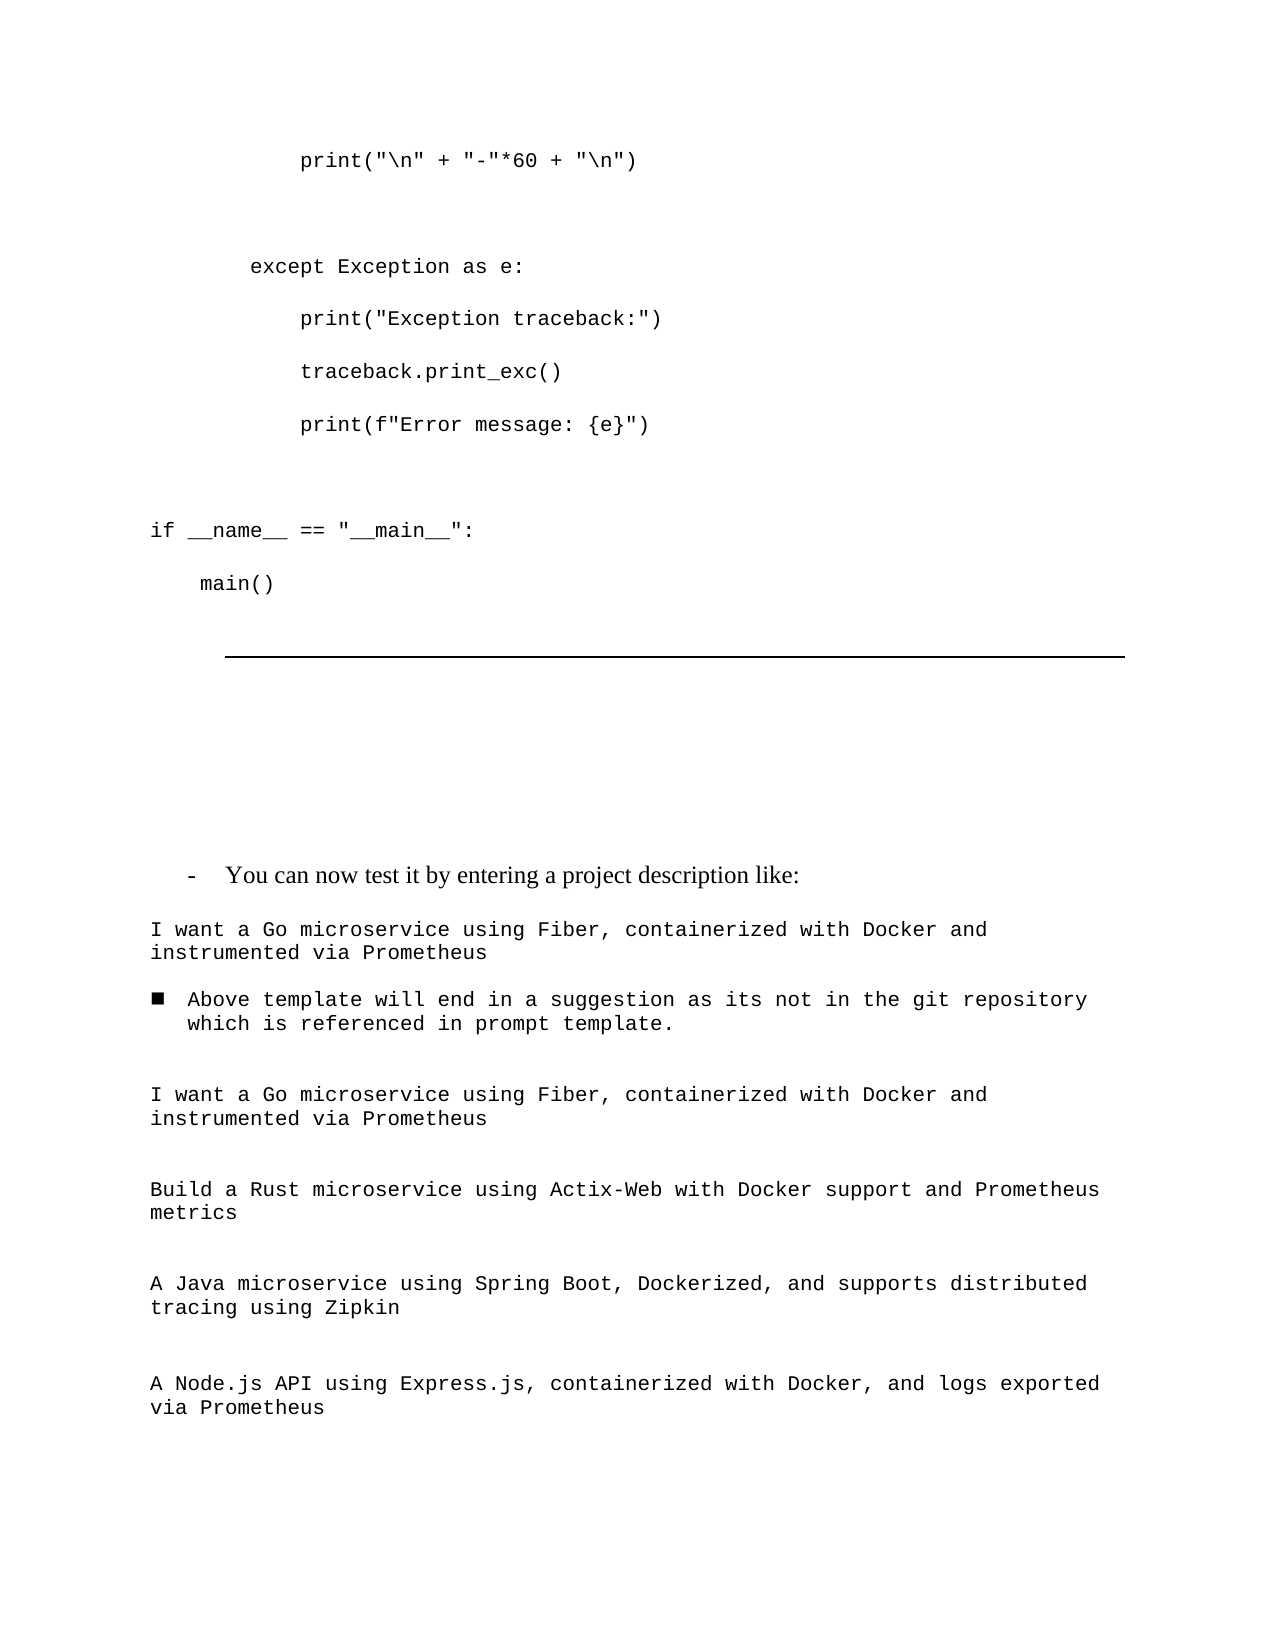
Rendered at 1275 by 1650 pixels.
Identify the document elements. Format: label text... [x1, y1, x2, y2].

text print(f"Error message: {e}") [150, 414, 1125, 438]
text A Java microservice using Spring Boot, Dockerized, and supports distributed tracing using Zipkin [150, 1273, 1125, 1321]
text I want a Go microservice using Fiber, containerized with Docker and instrumented via Prometheus [150, 918, 1125, 966]
text main() [150, 572, 1125, 596]
text A Node.js API using Express.js, containerized with Docker, and logs exported via Prometheus [150, 1373, 1125, 1421]
text I want a Go microservice using Fiber, containerized with Docker and instrumented via Prometheus [150, 1084, 1125, 1131]
text print("Exception traceback:") [150, 308, 1125, 332]
text print("\n" + "-"*60 + "\n") [150, 150, 1125, 174]
text traceback.print_exc() [150, 361, 1125, 385]
text except Exception as e: [150, 256, 1125, 279]
text Build a Rust microservice using Actix-Web with Docker support and Prometheus metrics [150, 1179, 1125, 1226]
list You can now test it by entering a project description like: [187, 861, 1125, 889]
text if __name__ == "__main__": [150, 520, 1125, 543]
list Above template will end in a suggestion as its not in the git repository which is referenced in prompt template. [150, 989, 1125, 1037]
